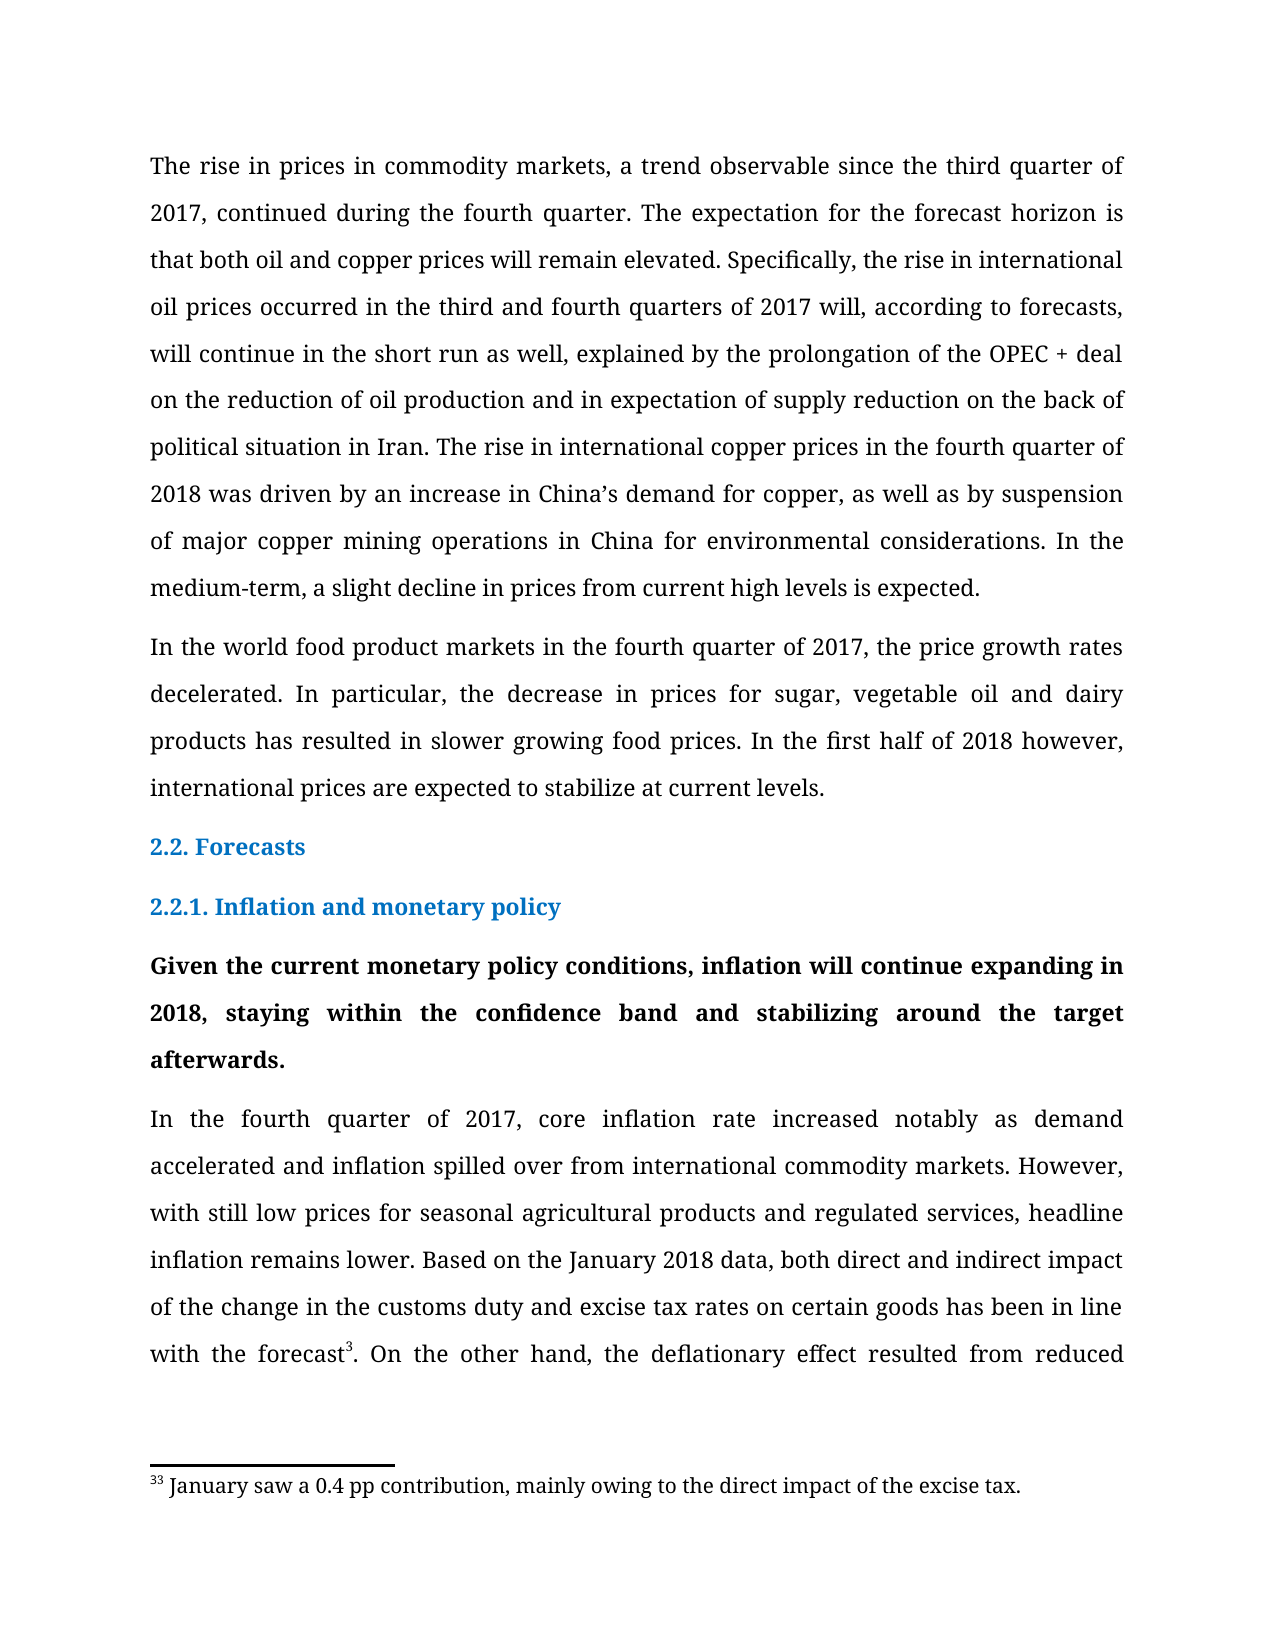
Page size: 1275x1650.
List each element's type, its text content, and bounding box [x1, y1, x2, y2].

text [150, 1103, 1125, 1369]
text In the world food product markets in the fourth quarter of 2017, the price growth rates decelerated. In particular, the decrease in prices for sugar, vegetable oil and dairy products has resulted in slower growing food prices. In the first half of 2018 however, international prices are expected to stabilize at current levels. [150, 631, 1125, 803]
text Given the current monetary policy conditions, inflation will continue expanding in 2018, staying within the confidence band and stabilizing around the target afterwards. [150, 950, 1125, 1075]
text 2.2. Forecasts [150, 831, 1125, 862]
text 2.2.1. Inflation and monetary policy [150, 891, 1125, 922]
text The rise in prices in commodity markets, a trend observable since the third quarter of 2017, continued during the fourth quarter. The expectation for the forecast horizon is that both oil and copper prices will remain elevated. Specifically, the rise in international oil prices occurred in the third and fourth quarters of 2017 will, according to forecasts, will continue in the short run as well, explained by the prolongation of the OPEC + deal on the reduction of oil production and in expectation of supply reduction on the back of political situation in Iran. The rise in international copper prices in the fourth quarter of 2018 was driven by an increase in China’s demand for copper, as well as by suspension of major copper mining operations in China for environmental considerations. In the medium-term, a slight decline in prices from current high levels is expected. [150, 150, 1125, 603]
